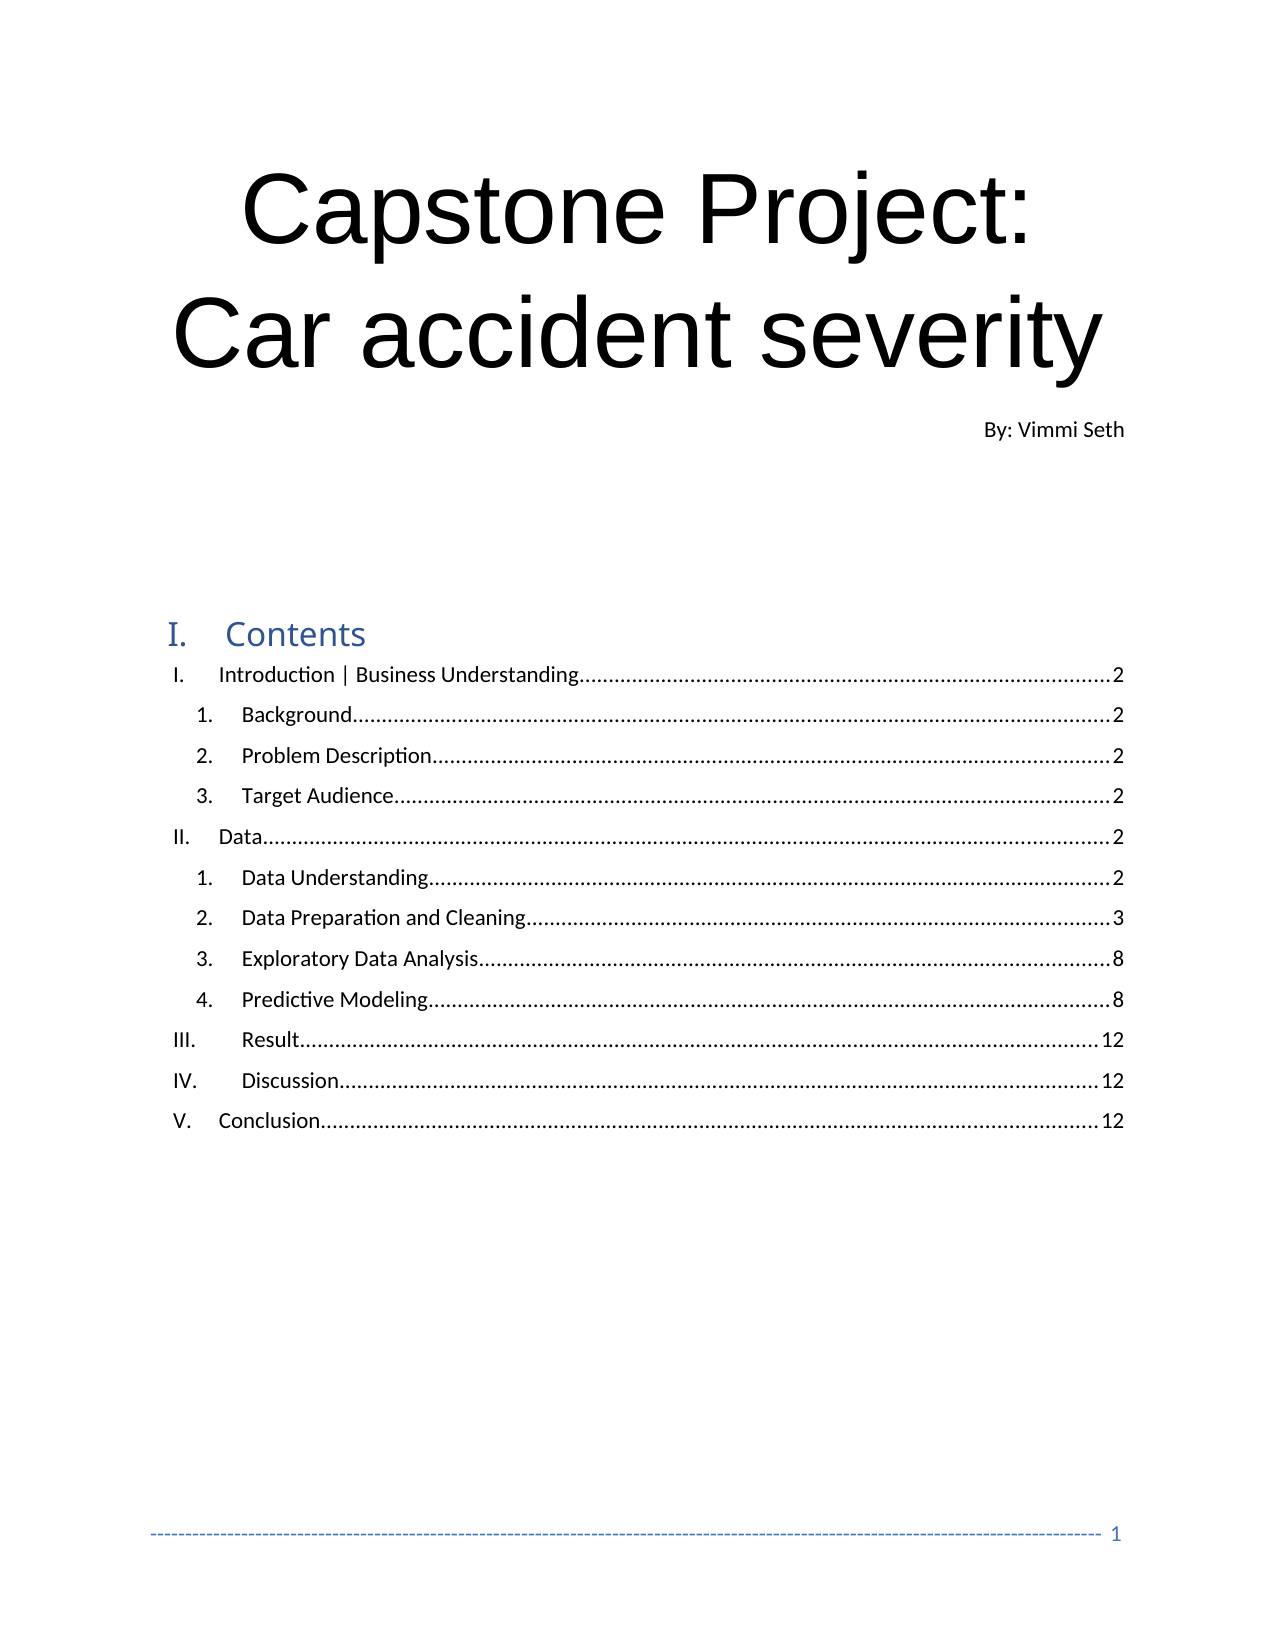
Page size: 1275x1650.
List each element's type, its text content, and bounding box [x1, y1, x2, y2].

text By: Vimmi Seth [150, 415, 1125, 443]
text Capstone Project: Car accident severity [150, 150, 1125, 389]
